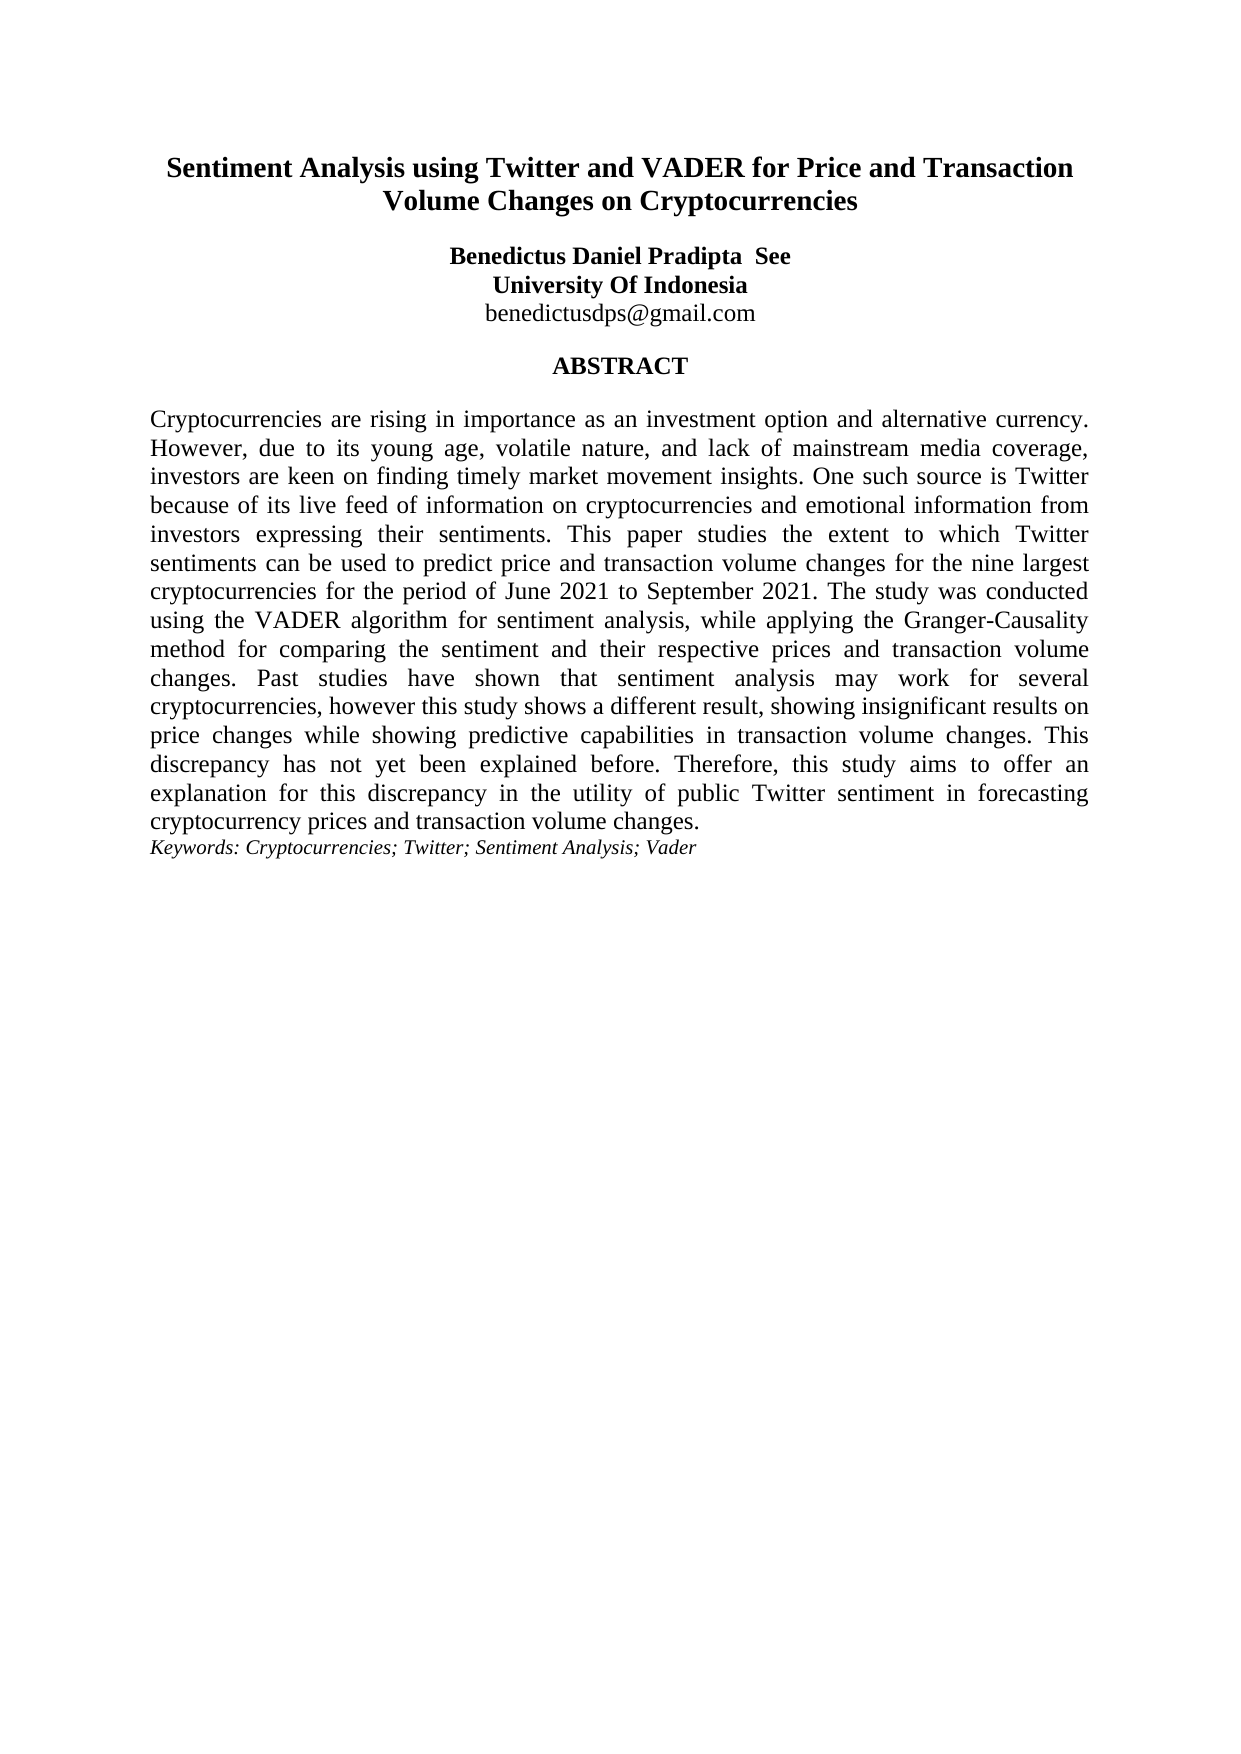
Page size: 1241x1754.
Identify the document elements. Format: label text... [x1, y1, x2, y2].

text benedictusdps@gmail.com [150, 298, 1090, 327]
text Cryptocurrencies are rising in importance as an investment option and alternative currency. However, due to its young age, volatile nature, and lack of mainstream media coverage, investors are keen on finding timely market movement insights. One such source is Twitter because of its live feed of information on cryptocurrencies and emotional information from investors expressing their sentiments. This paper studies the extent to which Twitter sentiments can be used to predict price and transaction volume changes for the nine largest cryptocurrencies for the period of June 2021 to September 2021. The study was conducted using the VADER algorithm for sentiment analysis, while applying the Granger-Causality method for comparing the sentiment and their respective prices and transaction volume changes. Past studies have shown that sentiment analysis may work for several cryptocurrencies, however this study shows a different result, showing insignificant results on price changes while showing predictive capabilities in transaction volume changes. This discrepancy has not yet been explained before. Therefore, this study aims to offer an explanation for this discrepancy in the utility of public Twitter sentiment in forecasting cryptocurrency prices and transaction volume changes. [150, 404, 1090, 835]
text Keywords: Cryptocurrencies; Twitter; Sentiment Analysis; Vader [150, 835, 1090, 859]
text Sentiment Analysis using Twitter and VADER for Price and Transaction Volume Changes on Cryptocurrencies [150, 150, 1090, 217]
text Benedictus Daniel Pradipta See [150, 241, 1090, 270]
text University Of Indonesia [150, 270, 1090, 298]
text ABSTRACT [150, 351, 1090, 380]
